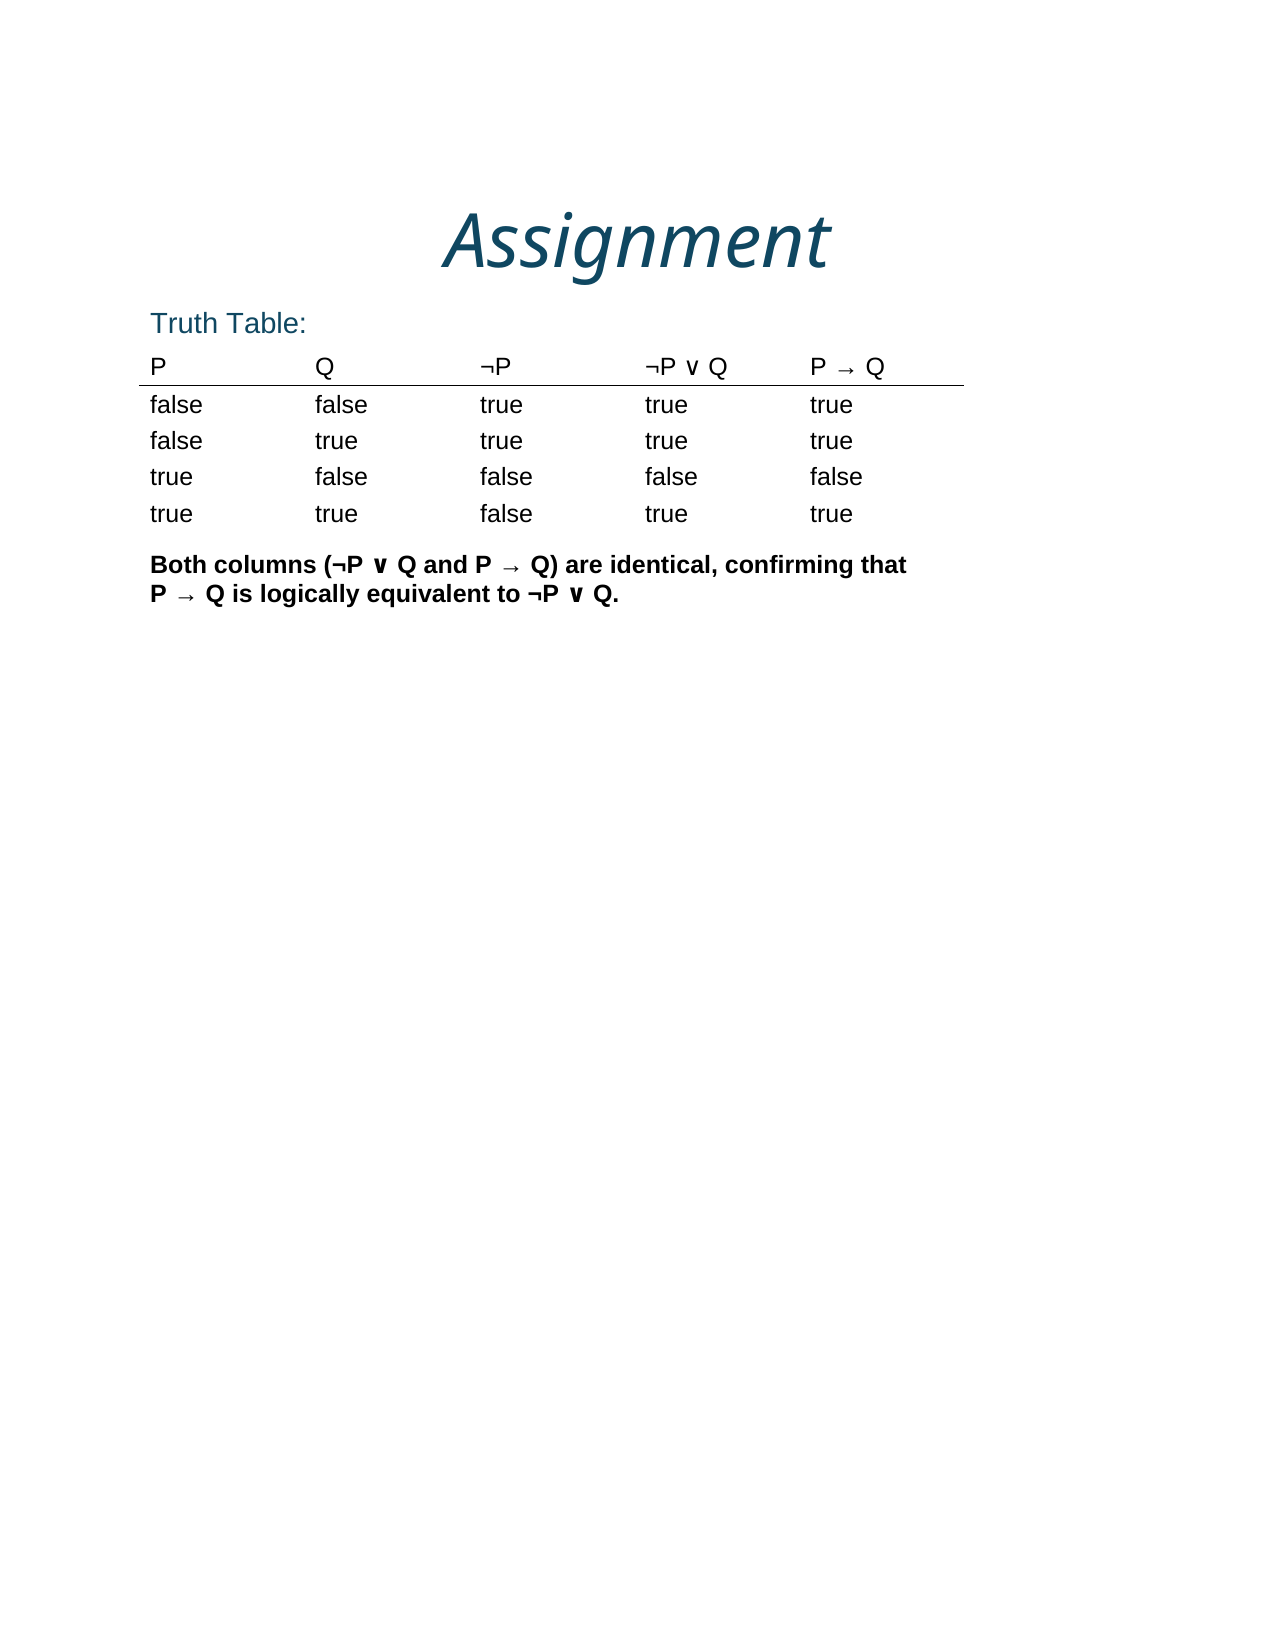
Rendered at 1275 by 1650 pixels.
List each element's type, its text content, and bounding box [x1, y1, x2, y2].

table_cell true [304, 495, 469, 531]
table_cell true [799, 422, 964, 458]
table_cell true [469, 386, 634, 422]
table_header Q [304, 348, 469, 384]
table_cell false [304, 386, 469, 422]
table_cell true [634, 495, 799, 531]
table_cell true [634, 422, 799, 458]
table_cell false [799, 459, 964, 495]
table_cell true [799, 495, 964, 531]
table_cell false [139, 386, 304, 422]
table_cell true [469, 422, 634, 458]
table_cell true [634, 386, 799, 422]
table_header ¬P ∨ Q [634, 348, 799, 384]
table_header ¬P [469, 348, 634, 384]
table_cell false [469, 495, 634, 531]
table_cell false [304, 459, 469, 495]
subtitle Truth Table: [150, 306, 1125, 340]
table_header P → Q [799, 348, 964, 384]
table_cell true [304, 422, 469, 458]
table_cell false [469, 459, 634, 495]
table_header P [139, 348, 304, 384]
table_cell true [799, 386, 964, 422]
text Both columns (¬P ∨ Q and P → Q) are identical, confirming that P → Q is logically equivalent to ¬P ∨ Q. [150, 550, 1125, 607]
table_cell false [634, 459, 799, 495]
title Assignment [150, 187, 1125, 290]
table_cell true [139, 495, 304, 531]
table_cell false [139, 422, 304, 458]
table_cell true [139, 459, 304, 495]
